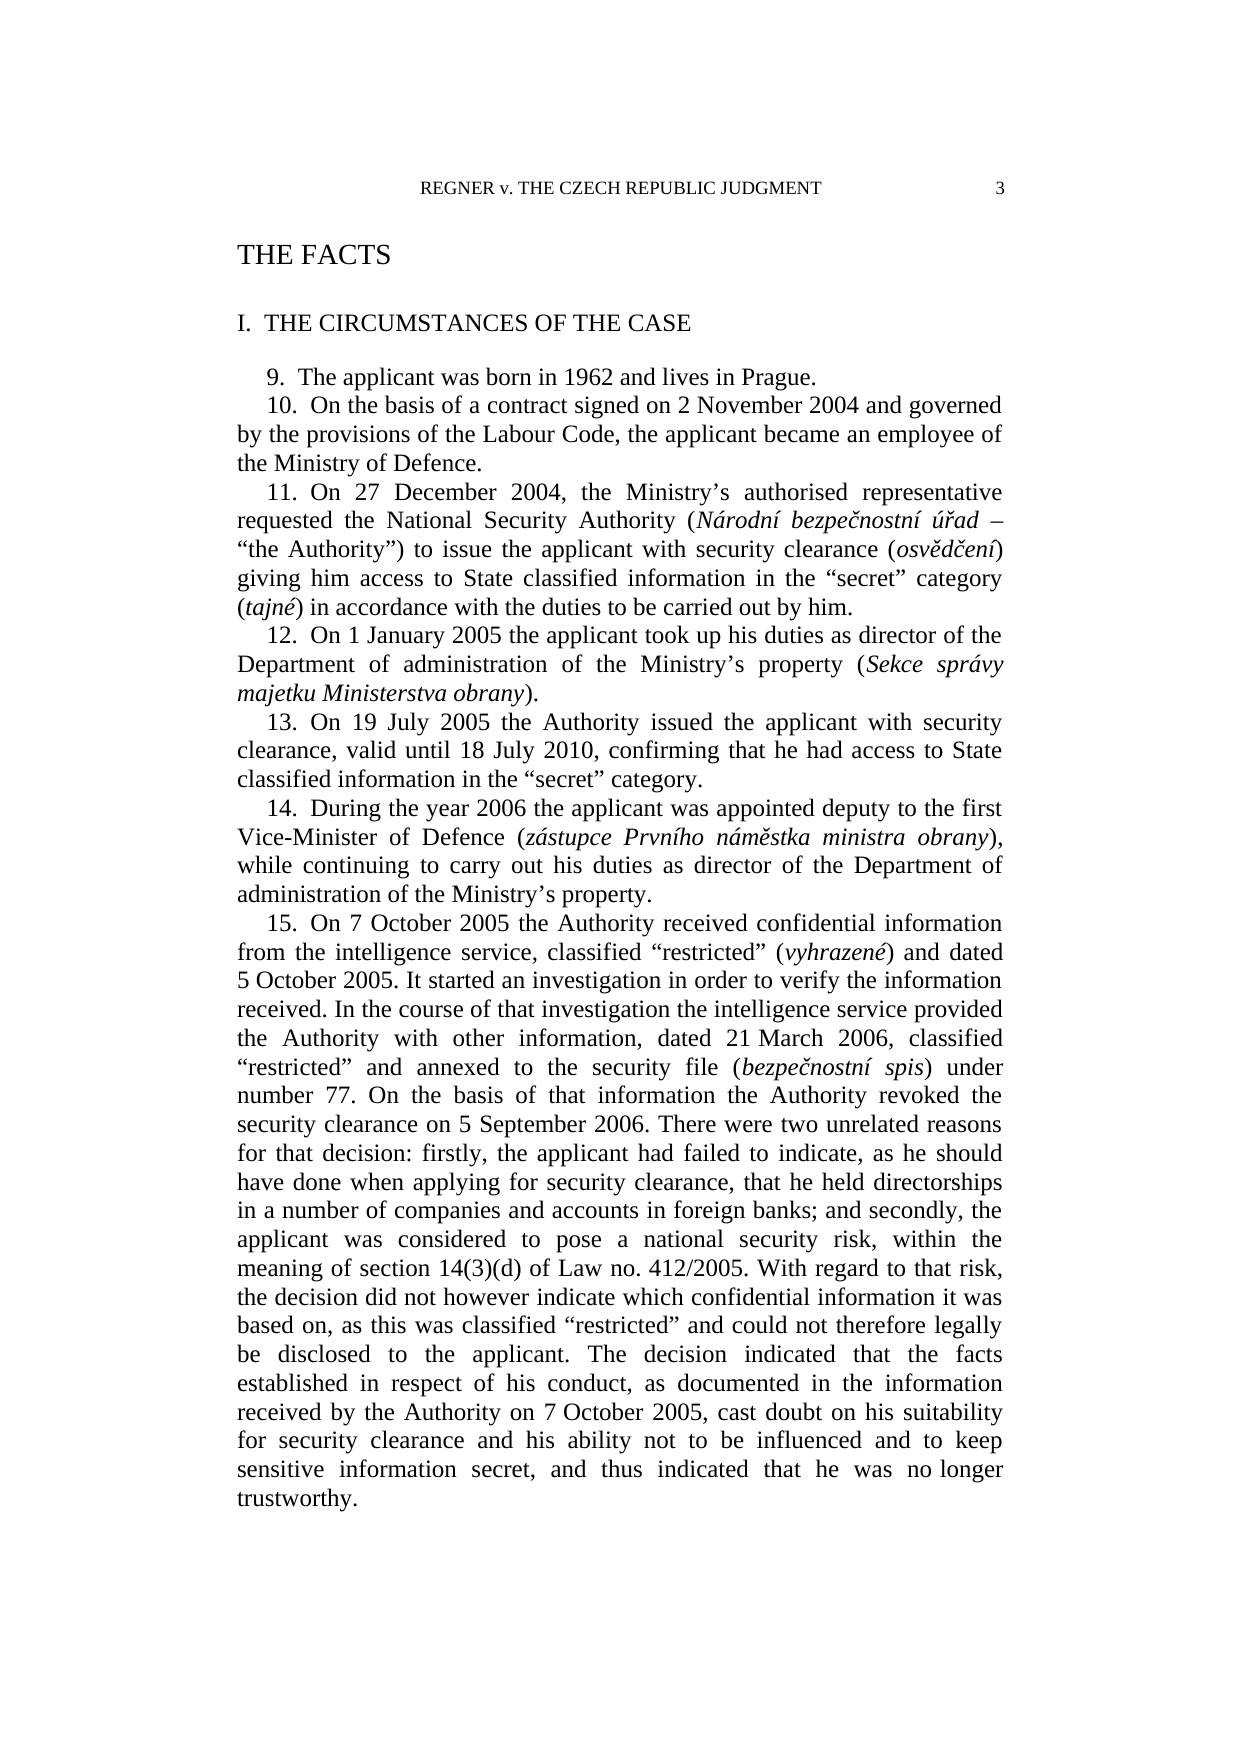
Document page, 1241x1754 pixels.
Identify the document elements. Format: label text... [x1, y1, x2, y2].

text 10. On the basis of a contract signed on 2 November 2004 and governed by the provisions of the Labour Code, the applicant became an employee of the Ministry of Defence. [237, 390, 1003, 477]
text 9. The applicant was born in 1962 and lives in Prague. [237, 362, 1003, 390]
text 12. On 1 January 2005 the applicant took up his duties as director of the Department of administration of the Ministry’s property (Sekce správy majetku Ministerstva obrany). [237, 620, 1003, 707]
text 14. During the year 2006 the applicant was appointed deputy to the first Vice-Minister of Defence (zástupce Prvního náměstka ministra obrany), while continuing to carry out his duties as director of the Department of administration of the Ministry’s property. [237, 793, 1003, 908]
text 11. On 27 December 2004, the Ministry’s authorised representative requested the National Security Authority (Národní bezpečnostní úřad – “the Authority”) to issue the applicant with security clearance (osvědčení) giving him access to State classified information in the “secret” category (tajné) in accordance with the duties to be carried out by him. [237, 477, 1003, 620]
text 13. On 19 July 2005 the Authority issued the applicant with security clearance, valid until 18 July 2010, confirming that he had access to State classified information in the “secret” category. [237, 707, 1003, 793]
text 15. On 7 October 2005 the Authority received confidential information from the intelligence service, classified “restricted” (vyhrazené) and dated 5 October 2005. It started an investigation in order to verify the information received. In the course of that investigation the intelligence service provided the Authority with other information, dated 21 March 2006, classified “restricted” and annexed to the security file (bezpečnostní spis) under number 77. On the basis of that information the Authority revoked the security clearance on 5 September 2006. There were two unrelated reasons for that decision: firstly, the applicant had failed to indicate, as he should have done when applying for security clearance, that he held directorships in a number of companies and accounts in foreign banks; and secondly, the applicant was considered to pose a national security risk, within the meaning of section 14(3)(d) of Law no. 412/2005. With regard to that risk, the decision did not however indicate which confidential information it was based on, as this was classified “restricted” and could not therefore legally be disclosed to the applicant. The decision indicated that the facts established in respect of his conduct, as documented in the information received by the Authority on 7 October 2005, cast doubt on his suitability for security clearance and his ability not to be influenced and to keep sensitive information secret, and thus indicated that he was no longer trustworthy. [237, 908, 1003, 1512]
subtitle I. THE CIRCUMSTANCES OF THE CASE [237, 308, 1003, 337]
title THE FACTS [237, 237, 1003, 270]
